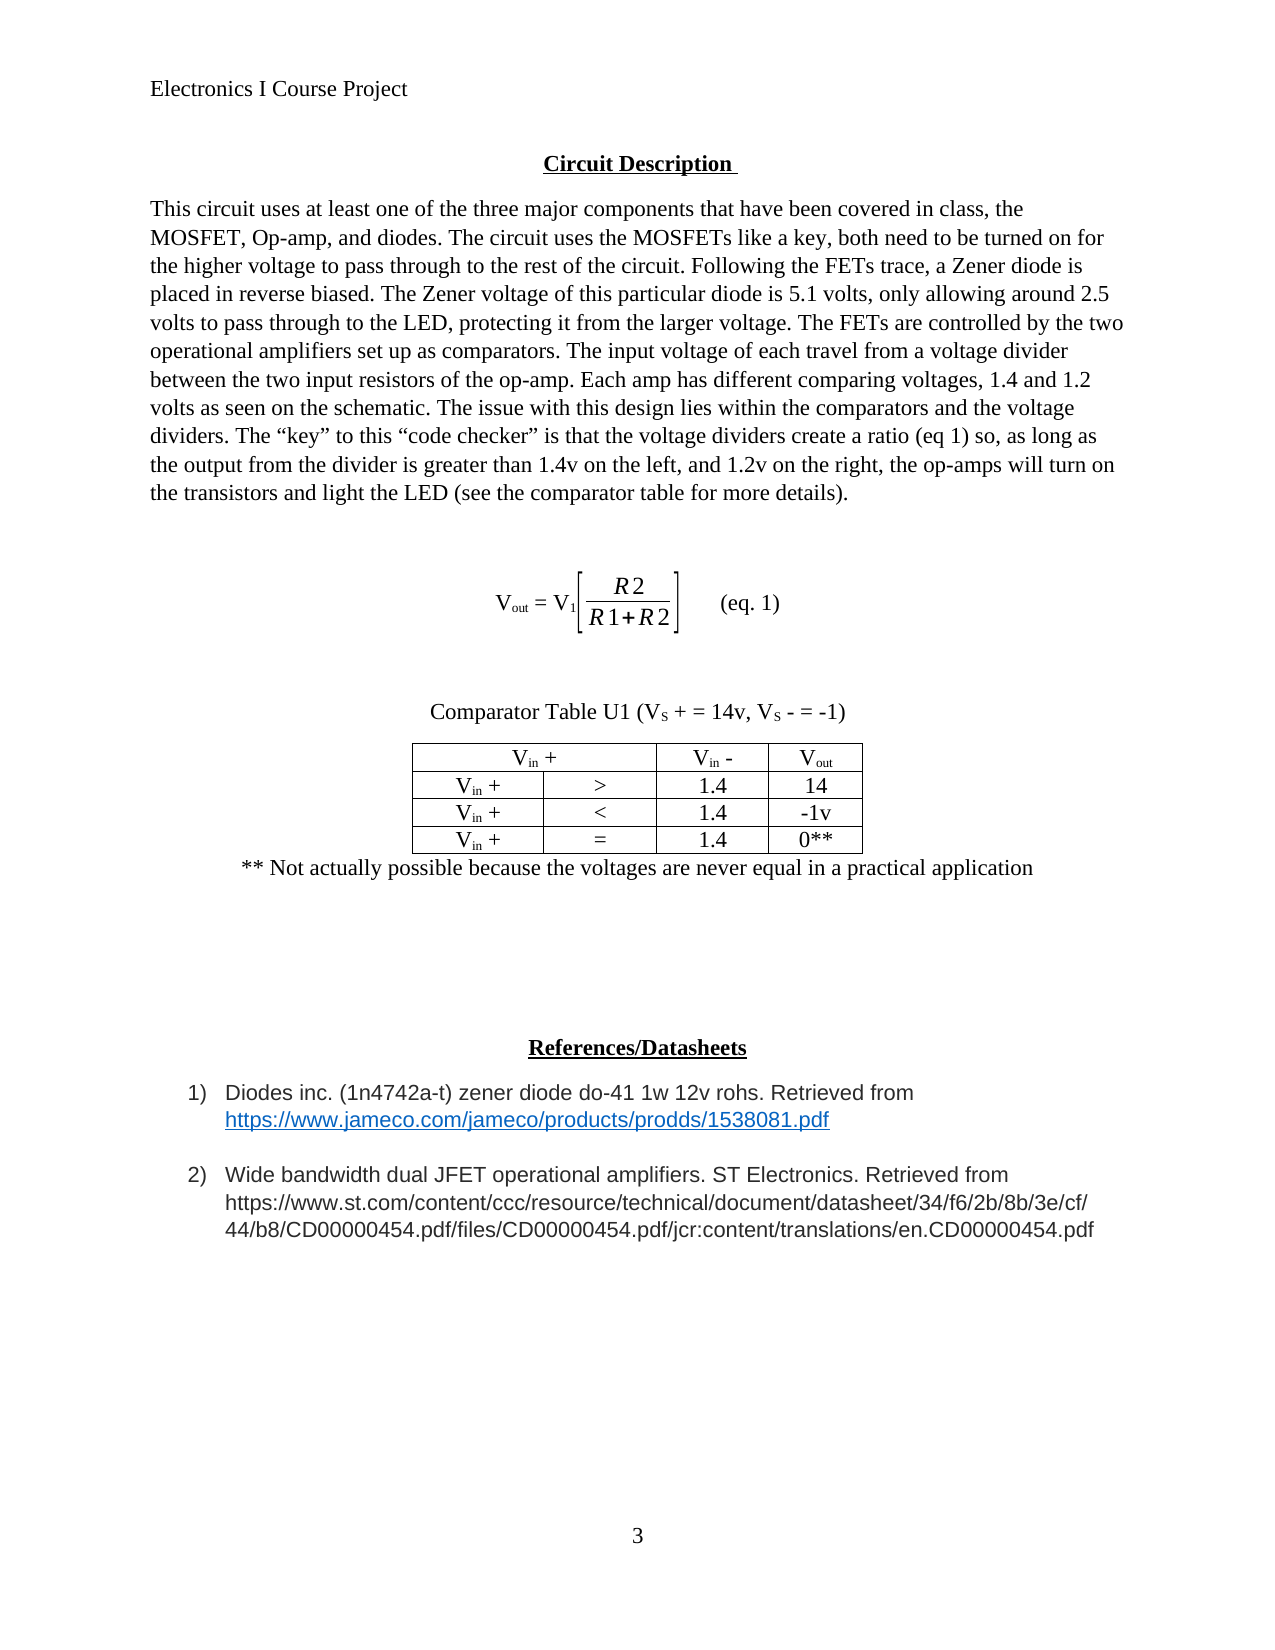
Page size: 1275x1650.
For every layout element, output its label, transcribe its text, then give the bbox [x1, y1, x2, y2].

table_cell Vin + [413, 799, 543, 826]
table_cell Vin + [413, 772, 543, 798]
table_cell -1v [769, 799, 862, 826]
table_cell 0** [769, 827, 862, 853]
list Wide bandwidth dual JFET operational amplifiers. ST Electronics. Retrieved from https://www.st.com/content/ccc/resource/technical/document/datasheet/34/f6/2b/8b/3e/cf/44/b8/CD00000454.pdf/files/CD00000454.pdf/jcr:content/translations/en.CD00000454.pdf [187, 1162, 1125, 1242]
table_header Vin - [657, 744, 768, 771]
table_cell < [544, 799, 656, 826]
table_cell 1.4 [657, 827, 768, 853]
text ** Not actually possible because the voltages are never equal in a practical application [150, 854, 1125, 880]
table_cell 1.4 [657, 799, 768, 826]
text This circuit uses at least one of the three major components that have been covered in class, the MOSFET, Op-amp, and diodes. The circuit uses the MOSFETs like a key, both need to be turned on for the higher voltage to pass through to the rest of the circuit. Following the FETs trace, a Zener diode is placed in reverse biased. The Zener voltage of this particular diode is 5.1 volts, only allowing around 2.5 volts to pass through to the LED, protecting it from the larger voltage. The FETs are controlled by the two operational amplifiers set up as comparators. The input voltage of each travel from a voltage divider between the two input resistors of the op-amp. Each amp has different comparing voltages, 1.4 and 1.2 volts as seen on the schematic. The issue with this design lies within the comparators and the voltage dividers. The “key” to this “code checker” is that the voltage dividers create a ratio (eq 1) so, as long as the output from the divider is greater than 1.4v on the left, and 1.2v on the right, the op-amps will turn on the transistors and light the LED (see the comparator table for more details). [150, 195, 1125, 506]
table_cell = [544, 827, 656, 853]
text Comparator Table U1 (VS + = 14v, VS - = -1) [150, 698, 1125, 724]
text References/Datasheets [150, 1034, 1125, 1061]
table_header Vout [769, 744, 862, 771]
table_cell Vin + [413, 827, 543, 853]
text Circuit Description [150, 150, 1125, 176]
list Diodes inc. (1n4742a-t) zener diode do-41 1w 12v rohs. Retrieved from https://www.jameco.com/jameco/products/prodds/1538081.pdf [187, 1079, 1125, 1132]
table_header Vin + [413, 744, 656, 771]
table_cell > [544, 772, 656, 798]
table_cell 14 [769, 772, 862, 798]
table_cell 1.4 [657, 772, 768, 798]
text Vout = V1 (eq. 1) [150, 570, 1125, 634]
